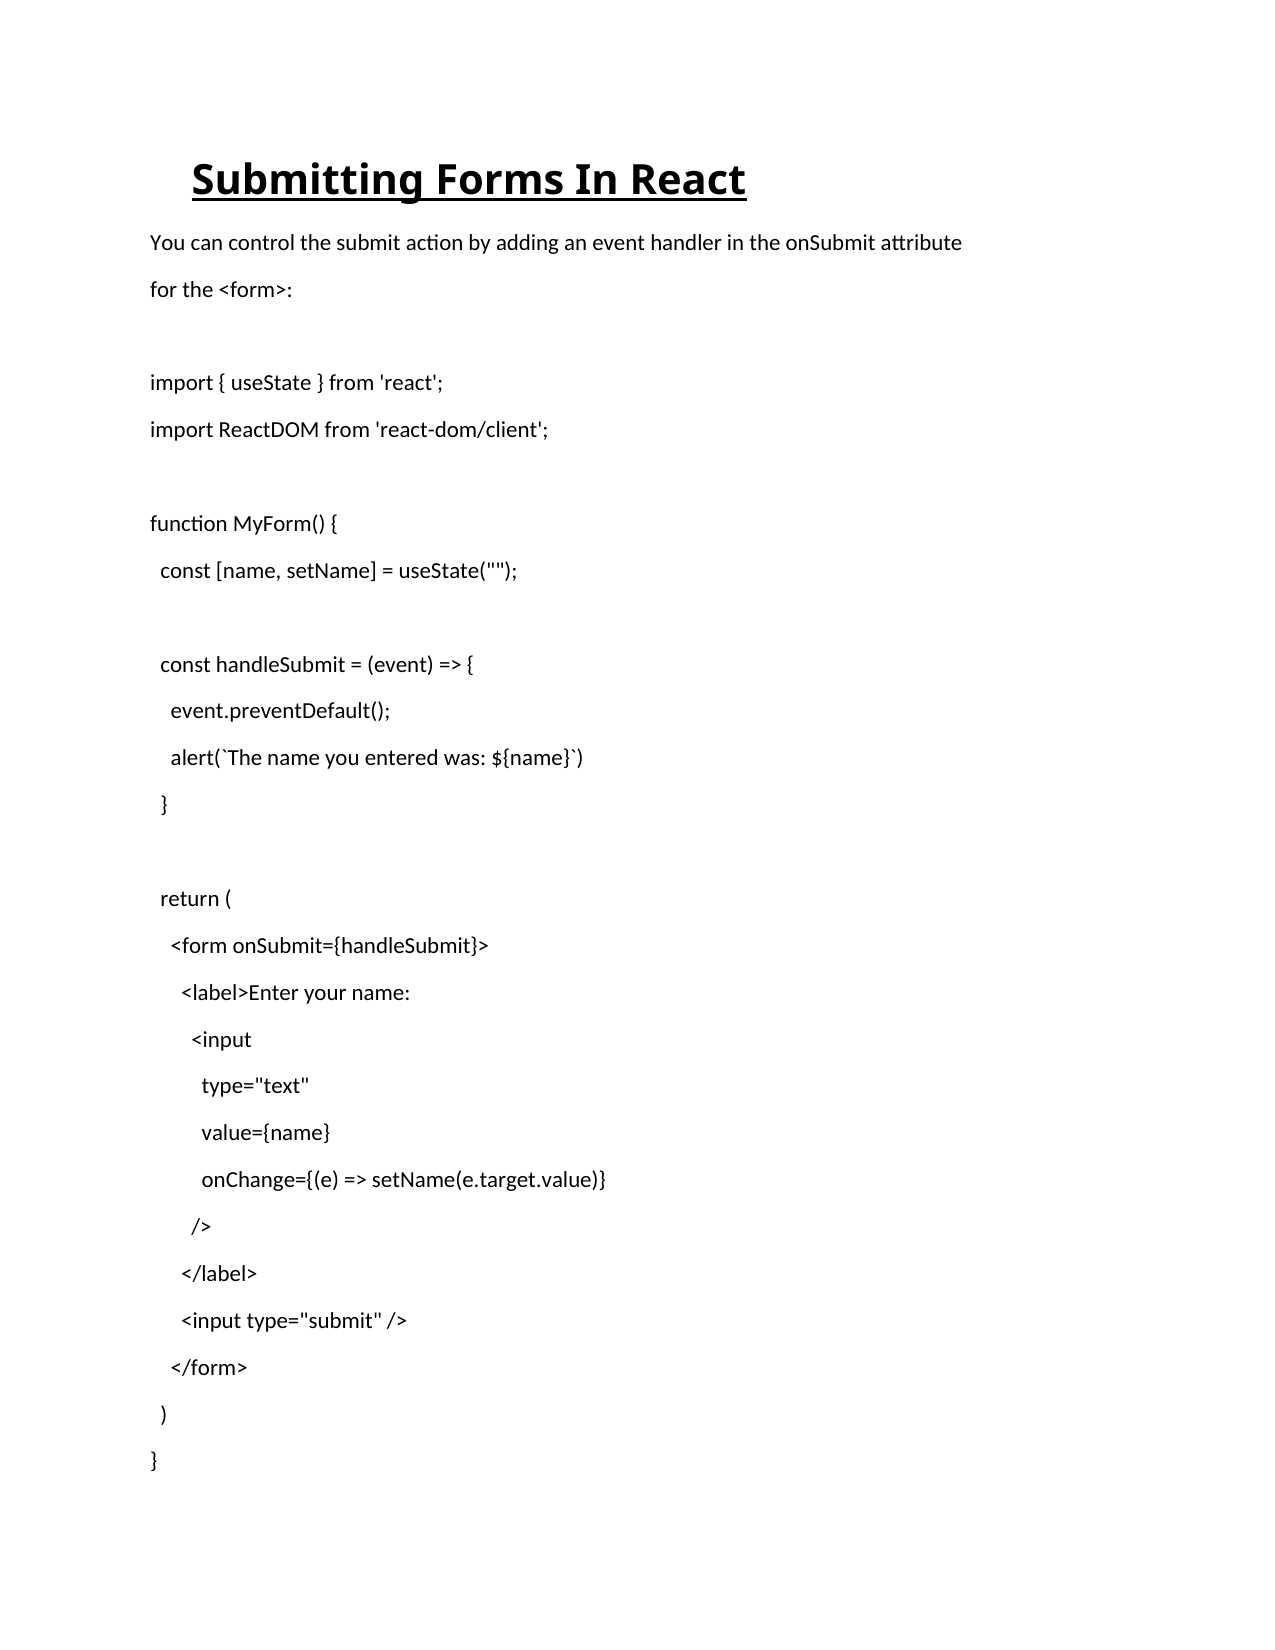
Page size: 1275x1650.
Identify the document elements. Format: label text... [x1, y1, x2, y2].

text alert(`The name you entered was: ${name}`) [150, 743, 1125, 772]
text type="text" [150, 1072, 1125, 1100]
text <input type="submit" /> [150, 1306, 1125, 1334]
text } [150, 790, 1125, 818]
text import { useState } from 'react'; [150, 368, 1125, 397]
text <label>Enter your name: [150, 978, 1125, 1006]
text import ReactDOM from 'react-dom/client'; [150, 415, 1125, 443]
text </form> [150, 1353, 1125, 1381]
text function MyForm() { [150, 509, 1125, 537]
text <form onSubmit={handleSubmit}> [150, 931, 1125, 959]
text ) [150, 1400, 1125, 1428]
text const handleSubmit = (event) => { [150, 650, 1125, 678]
text value={name} [150, 1118, 1125, 1147]
text } [150, 1447, 1125, 1475]
text Submitting Forms In React [150, 150, 1125, 207]
text <input [150, 1025, 1125, 1053]
text You can control the submit action by adding an event handler in the onSubmit attribute [150, 228, 1125, 256]
text return ( [150, 884, 1125, 912]
text </label> [150, 1259, 1125, 1287]
text /> [150, 1212, 1125, 1240]
text for the <form>: [150, 275, 1125, 303]
text onChange={(e) => setName(e.target.value)} [150, 1165, 1125, 1193]
text event.preventDefault(); [150, 697, 1125, 725]
text const [name, setName] = useState(""); [150, 556, 1125, 584]
